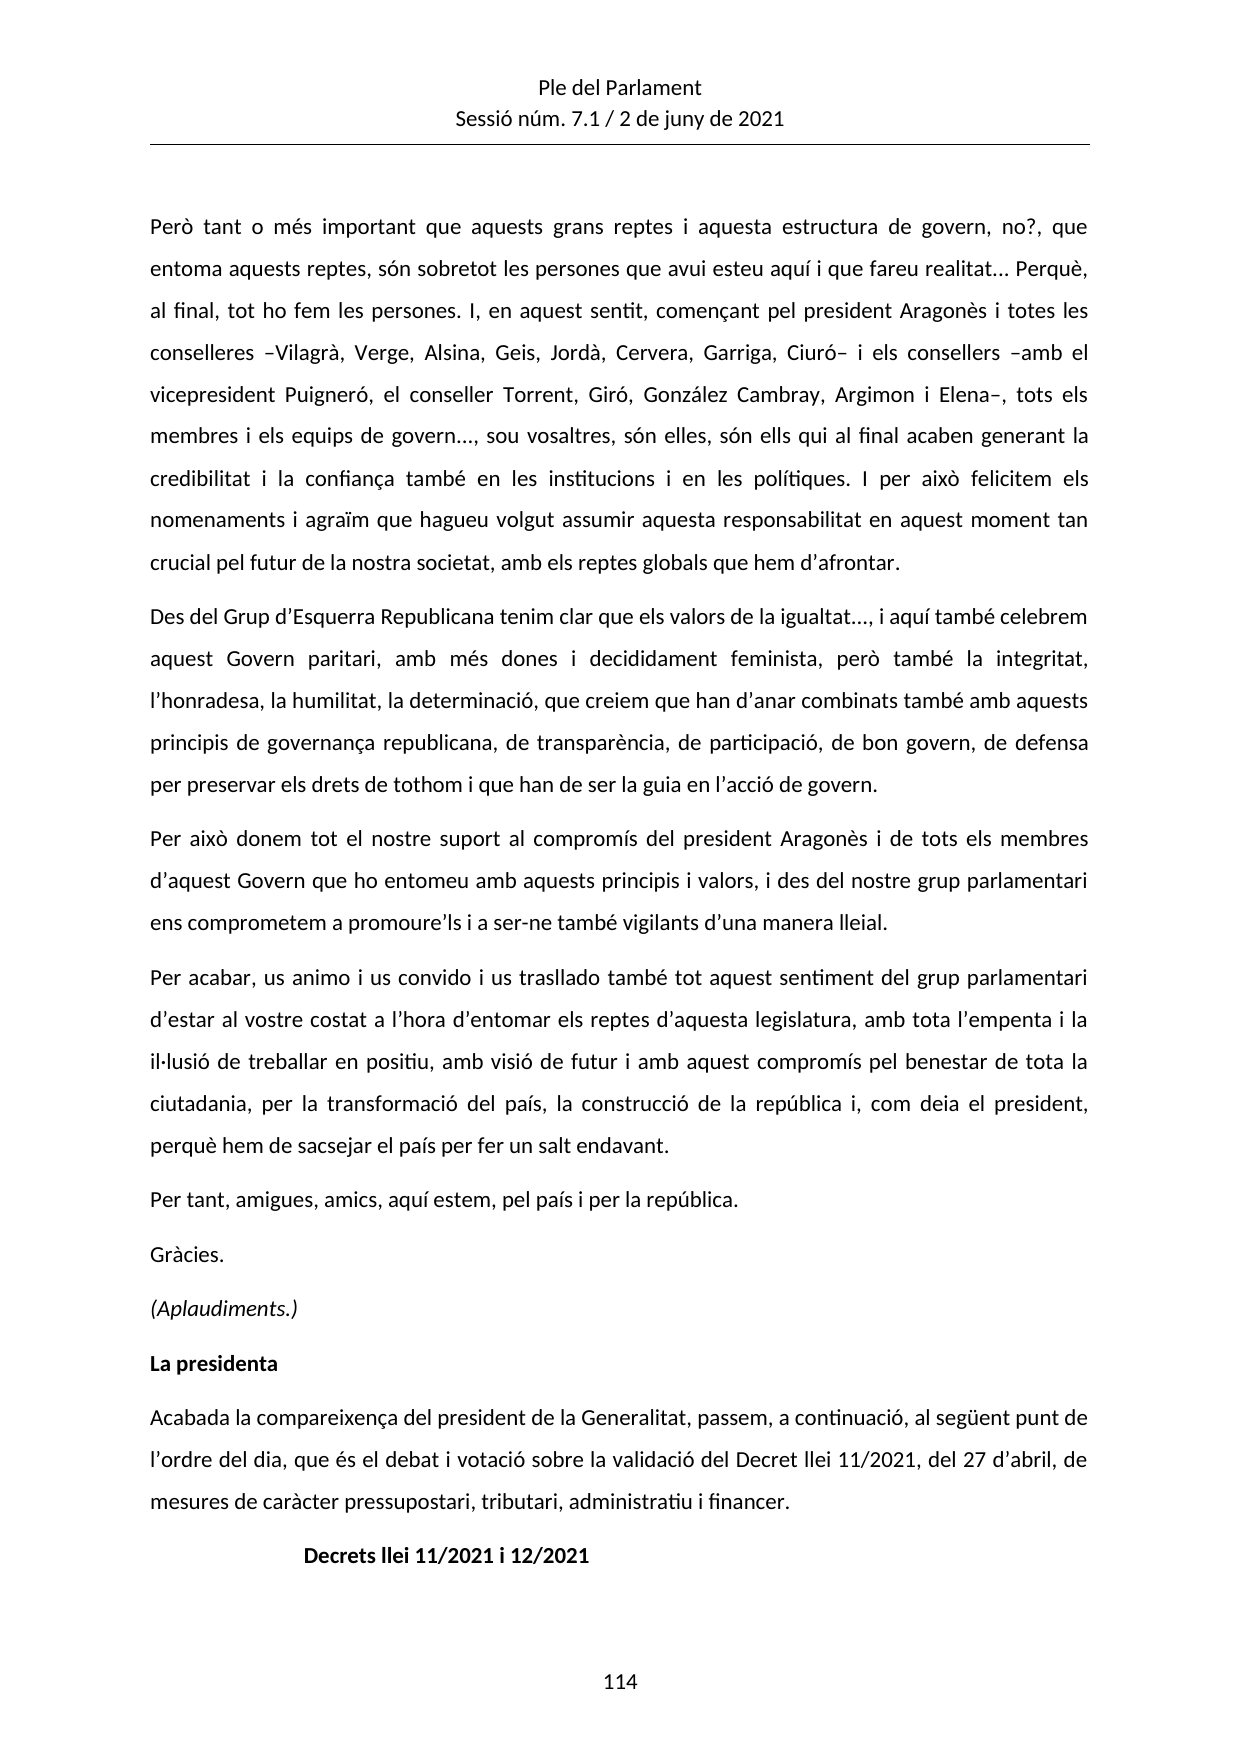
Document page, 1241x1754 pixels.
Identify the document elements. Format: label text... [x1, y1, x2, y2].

text La presidenta [150, 1349, 1090, 1377]
text Gràcies. [150, 1240, 1090, 1268]
text Per acabar, us animo i us convido i us trasllado també tot aquest sentiment del grup parlamentari d’estar al vostre costat a l’hora d’entomar els reptes d’aquesta legislatura, amb tota l’empenta i la il·lusió de treballar en positiu, amb visió de futur i amb aquest compromís pel benestar de tota la ciutadania, per la transformació del país, la construcció de la república i, com deia el president, perquè hem de sacsejar el país per fer un salt endavant. [150, 963, 1090, 1159]
text Per això donem tot el nostre suport al compromís del president Aragonès i de tots els membres d’aquest Govern que ho entomeu amb aquests principis i valors, i des del nostre grup parlamentari ens comprometem a promoure’ls i a ser-ne també vigilants d’una manera lleial. [150, 824, 1090, 936]
text Decrets llei 11/2021 i 12/2021 [303, 1542, 1090, 1570]
text Acabada la compareixença del president de la Generalitat, passem, a continuació, al següent punt de l’ordre del dia, que és el debat i votació sobre la validació del Decret llei 11/2021, del 27 d’abril, de mesures de caràcter pressupostari, tributari, administratiu i financer. [150, 1403, 1090, 1515]
text Però tant o més important que aquests grans reptes i aquesta estructura de govern, no?, que entoma aquests reptes, són sobretot les persones que avui esteu aquí i que fareu realitat... Perquè, al final, tot ho fem les persones. I, en aquest sentit, començant pel president Aragonès i totes les conselleres –Vilagrà, Verge, Alsina, Geis, Jordà, Cervera, Garriga, Ciuró– i els consellers –amb el vicepresident Puigneró, el conseller Torrent, Giró, González Cambray, Argimon i Elena–, tots els membres i els equips de govern..., sou vosaltres, són elles, són ells qui al final acaben generant la credibilitat i la confiança també en les institucions i en les polítiques. I per això felicitem els nomenaments i agraïm que hagueu volgut assumir aquesta responsabilitat en aquest moment tan crucial pel futur de la nostra societat, amb els reptes globals que hem d’afrontar. [150, 212, 1090, 576]
text Per tant, amigues, amics, aquí estem, pel país i per la república. [150, 1185, 1090, 1213]
text (Aplaudiments.) [150, 1294, 1090, 1322]
text Des del Grup d’Esquerra Republicana tenim clar que els valors de la igualtat..., i aquí també celebrem aquest Govern paritari, amb més dones i decididament feminista, però també la integritat, l’honradesa, la humilitat, la determinació, que creiem que han d’anar combinats també amb aquests principis de governança republicana, de transparència, de participació, de bon govern, de defensa per preservar els drets de tothom i que han de ser la guia en l’acció de govern. [150, 602, 1090, 798]
